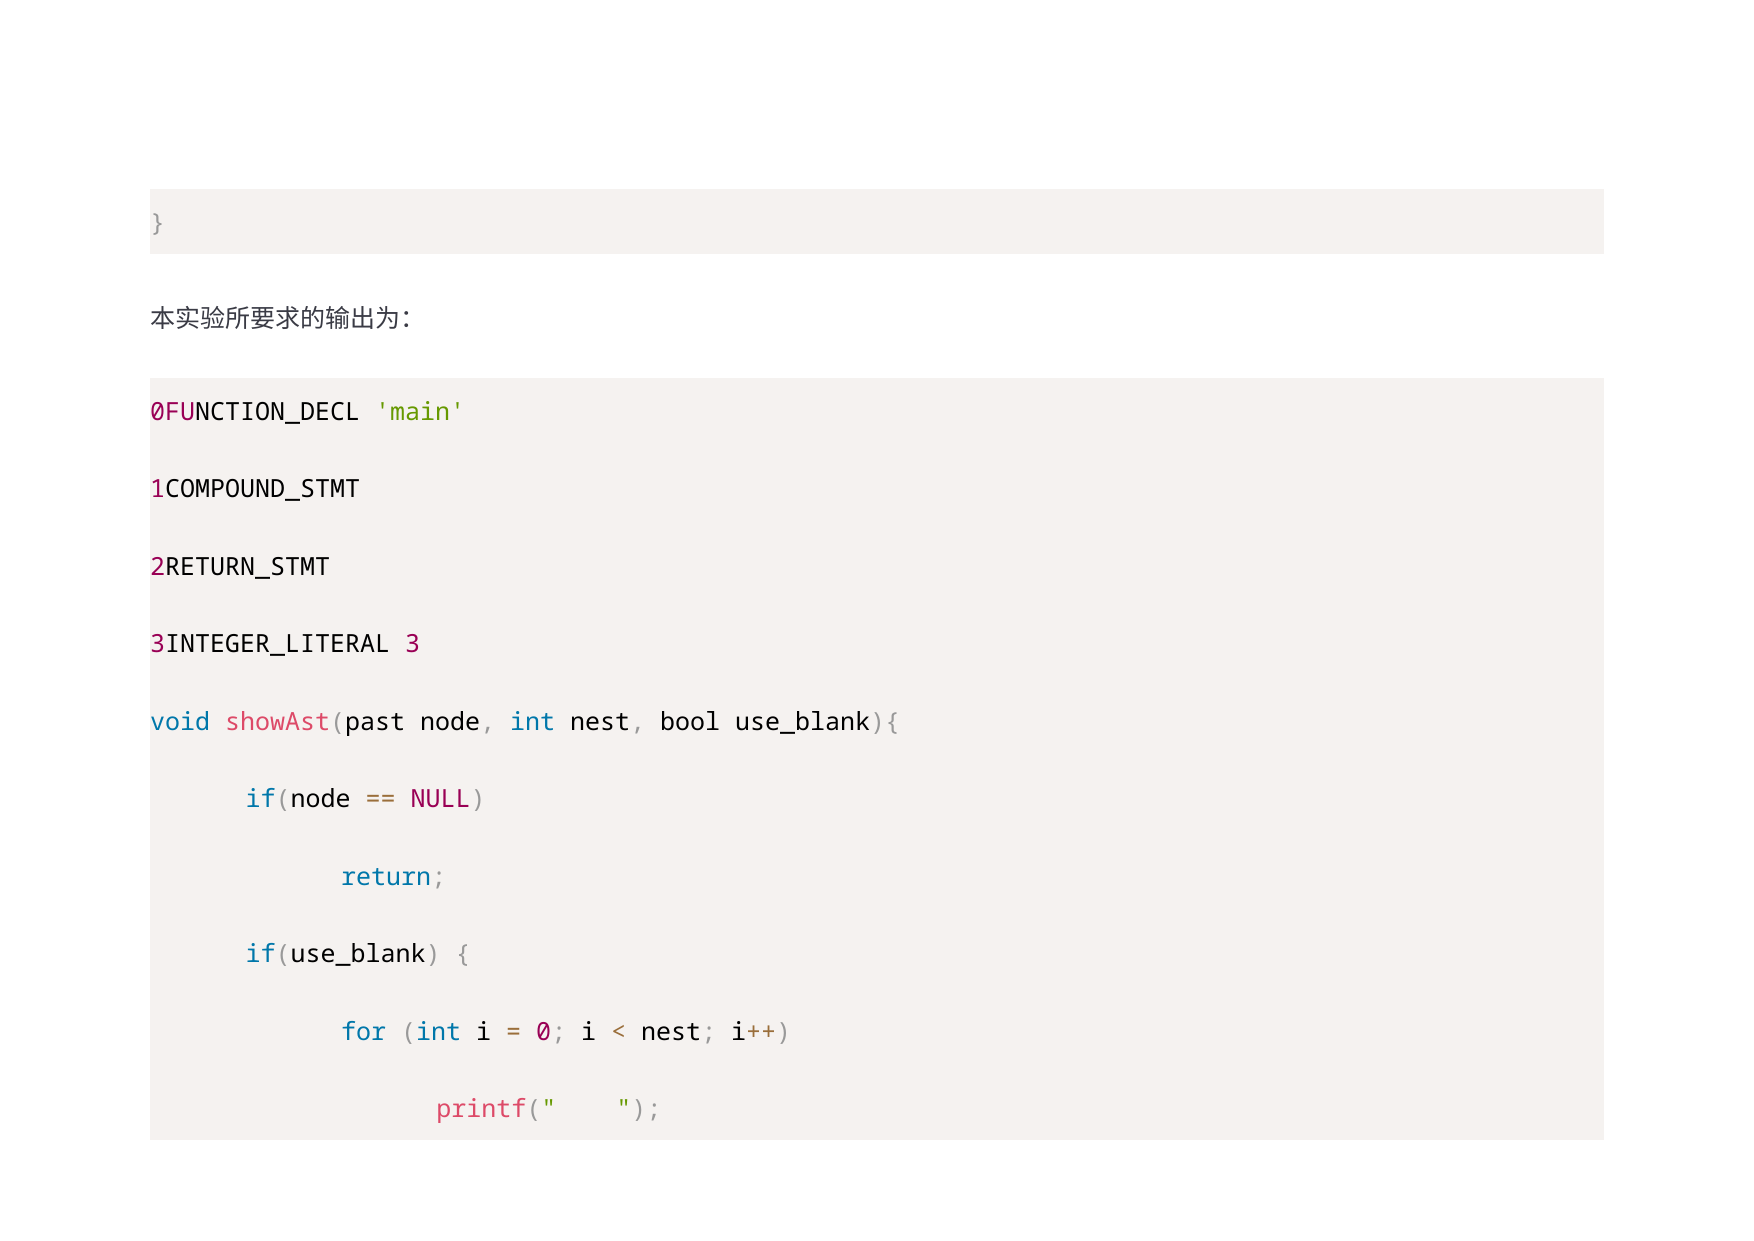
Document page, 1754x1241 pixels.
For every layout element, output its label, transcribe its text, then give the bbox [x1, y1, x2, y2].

text if(node == NULL) [150, 765, 1604, 830]
text 0FUNCTION_DECL 'main' [150, 378, 1604, 443]
text 3INTEGER_LITERAL 3 [150, 610, 1604, 675]
text 2RETURN_STMT [150, 533, 1604, 598]
text for (int i = 0; i < nest; i++) [150, 998, 1604, 1063]
text printf(" "); [150, 1075, 1604, 1140]
text 1COMPOUND_STMT [150, 455, 1604, 520]
text void showAst(past node, int nest, bool use_blank){ [150, 688, 1604, 753]
text 本实验所要求的输出为： [150, 284, 1604, 349]
text if(use_blank) { [150, 920, 1604, 985]
text return; [150, 843, 1604, 908]
text } [150, 189, 1604, 254]
